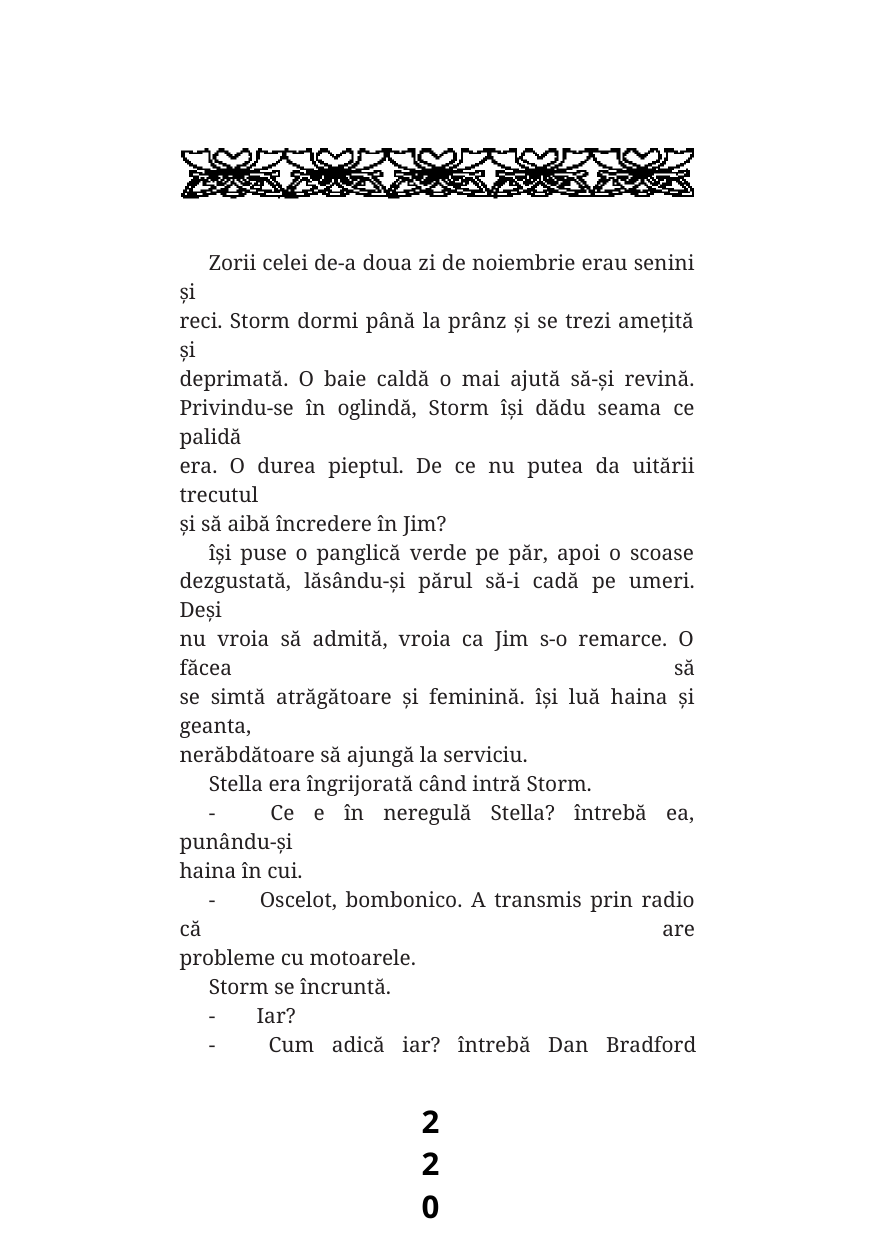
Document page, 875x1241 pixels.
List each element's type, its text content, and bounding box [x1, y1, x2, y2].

list Ce e în neregulă Stella? întrebă ea, punându-şi haina în cui. [179, 797, 695, 884]
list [179, 1029, 697, 1058]
list Oscelot, bombonico. A transmis prin radio că are probleme cu motoarele. [179, 884, 695, 971]
picture [180, 148, 694, 199]
text Storm se încruntă. [179, 971, 697, 1000]
text Zorii celei de-a doua zi de noiembrie erau senini şi reci. Storm dormi până la prânz şi se trezi ameţită şi deprimată. O baie caldă o mai ajută să-şi revină. Privindu-se în oglindă, Storm îşi dădu seama ce palidă era. O durea pieptul. De ce nu putea da uitării trecutul şi să aibă încredere în Jim? [179, 247, 695, 537]
text îşi puse o panglică verde pe păr, apoi o scoase dezgustată, lăsându-şi părul să-i cadă pe umeri. Deşi nu vroia să admită, vroia ca Jim s-o remarce. O făcea să se simtă atrăgătoare şi feminină. îşi luă haina şi geanta, nerăbdătoare să ajungă la serviciu. [179, 537, 695, 768]
list Iar? [179, 1000, 697, 1029]
text Stella era îngrijorată când intră Storm. [179, 768, 697, 797]
